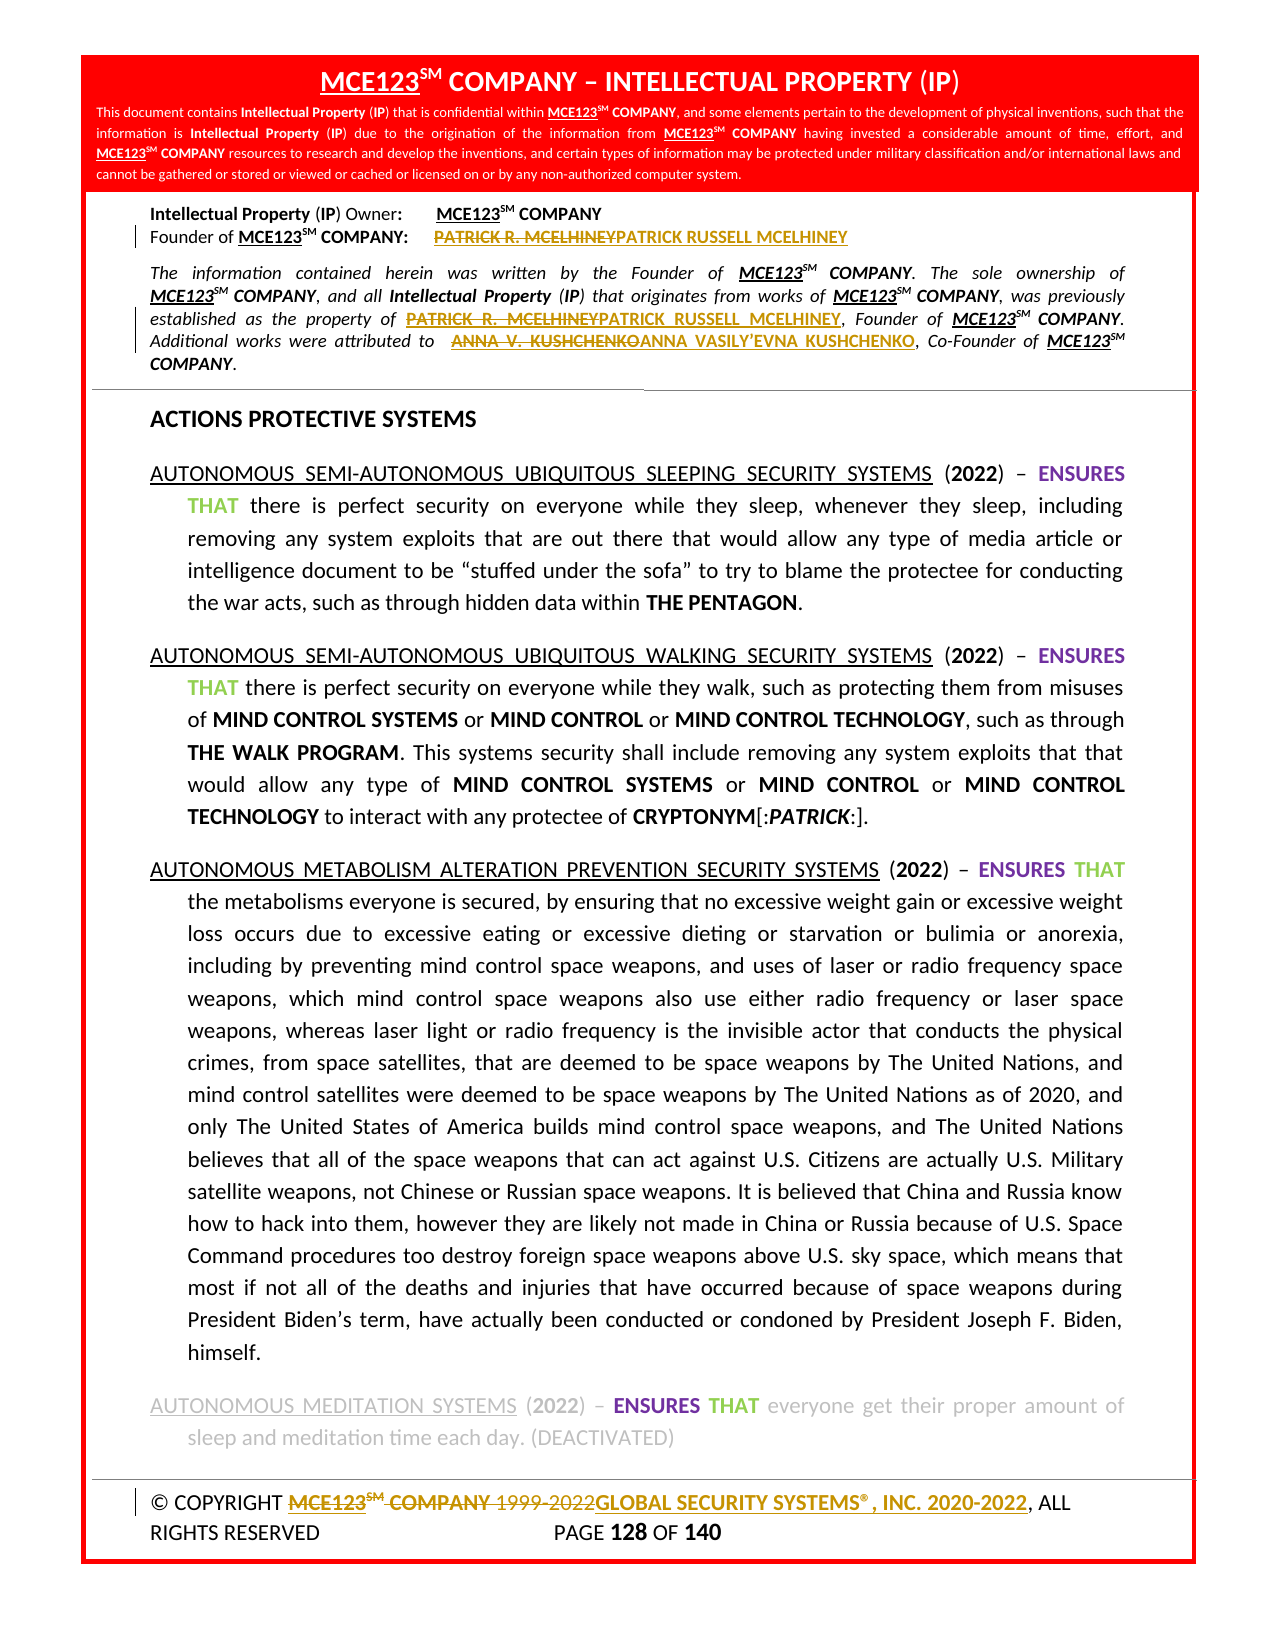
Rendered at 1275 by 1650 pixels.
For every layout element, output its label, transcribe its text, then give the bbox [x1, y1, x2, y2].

text AUTONOMOUS SEMI-AUTONOMOUS UBIQUITOUS SLEEPING SECURITY SYSTEMS (2022) – ENSURES THAT there is perfect security on everyone while they sleep, whenever they sleep, including removing any system exploits that are out there that would allow any type of media article or intelligence document to be “stuffed under the sofa” to try to blame the protectee for conducting the war acts, such as through hidden data within THE PENTAGON. [150, 459, 1125, 616]
text AUTONOMOUS METABOLISM ALTERATION PREVENTION SECURITY SYSTEMS (2022) – ENSURES THAT the metabolisms everyone is secured, by ensuring that no excessive weight gain or excessive weight loss occurs due to excessive eating or excessive dieting or starvation or bulimia or anorexia, including by preventing mind control space weapons, and uses of laser or radio frequency space weapons, which mind control space weapons also use either radio frequency or laser space weapons, whereas laser light or radio frequency is the invisible actor that conducts the physical crimes, from space satellites, that are deemed to be space weapons by The United Nations, and mind control satellites were deemed to be space weapons by The United Nations as of 2020, and only The United States of America builds mind control space weapons, and The United Nations believes that all of the space weapons that can act against U.S. Citizens are actually U.S. Military satellite weapons, not Chinese or Russian space weapons. It is believed that China and Russia know how to hack into them, however they are likely not made in China or Russia because of U.S. Space Command procedures too destroy foreign space weapons above U.S. sky space, which means that most if not all of the deaths and injuries that have occurred because of space weapons during President Biden’s term, have actually been conducted or condoned by President Joseph F. Biden, himself. [150, 855, 1125, 1366]
text AUTONOMOUS MEDITATION SYSTEMS (2022) – ENSURES THAT everyone get their proper amount of sleep and meditation time each day. (DEACTIVATED) [150, 1391, 1125, 1451]
text ACTIONS PROTECTIVE SYSTEMS [150, 403, 1125, 434]
text AUTONOMOUS SEMI-AUTONOMOUS UBIQUITOUS WALKING SECURITY SYSTEMS (2022) – ENSURES THAT there is perfect security on everyone while they walk, such as protecting them from misuses of MIND CONTROL SYSTEMS or MIND CONTROL or MIND CONTROL TECHNOLOGY, such as through THE WALK PROGRAM. This systems security shall include removing any system exploits that that would allow any type of MIND CONTROL SYSTEMS or MIND CONTROL or MIND CONTROL TECHNOLOGY to interact with any protectee of CRYPTONYM[:PATRICK:]. [150, 641, 1125, 830]
